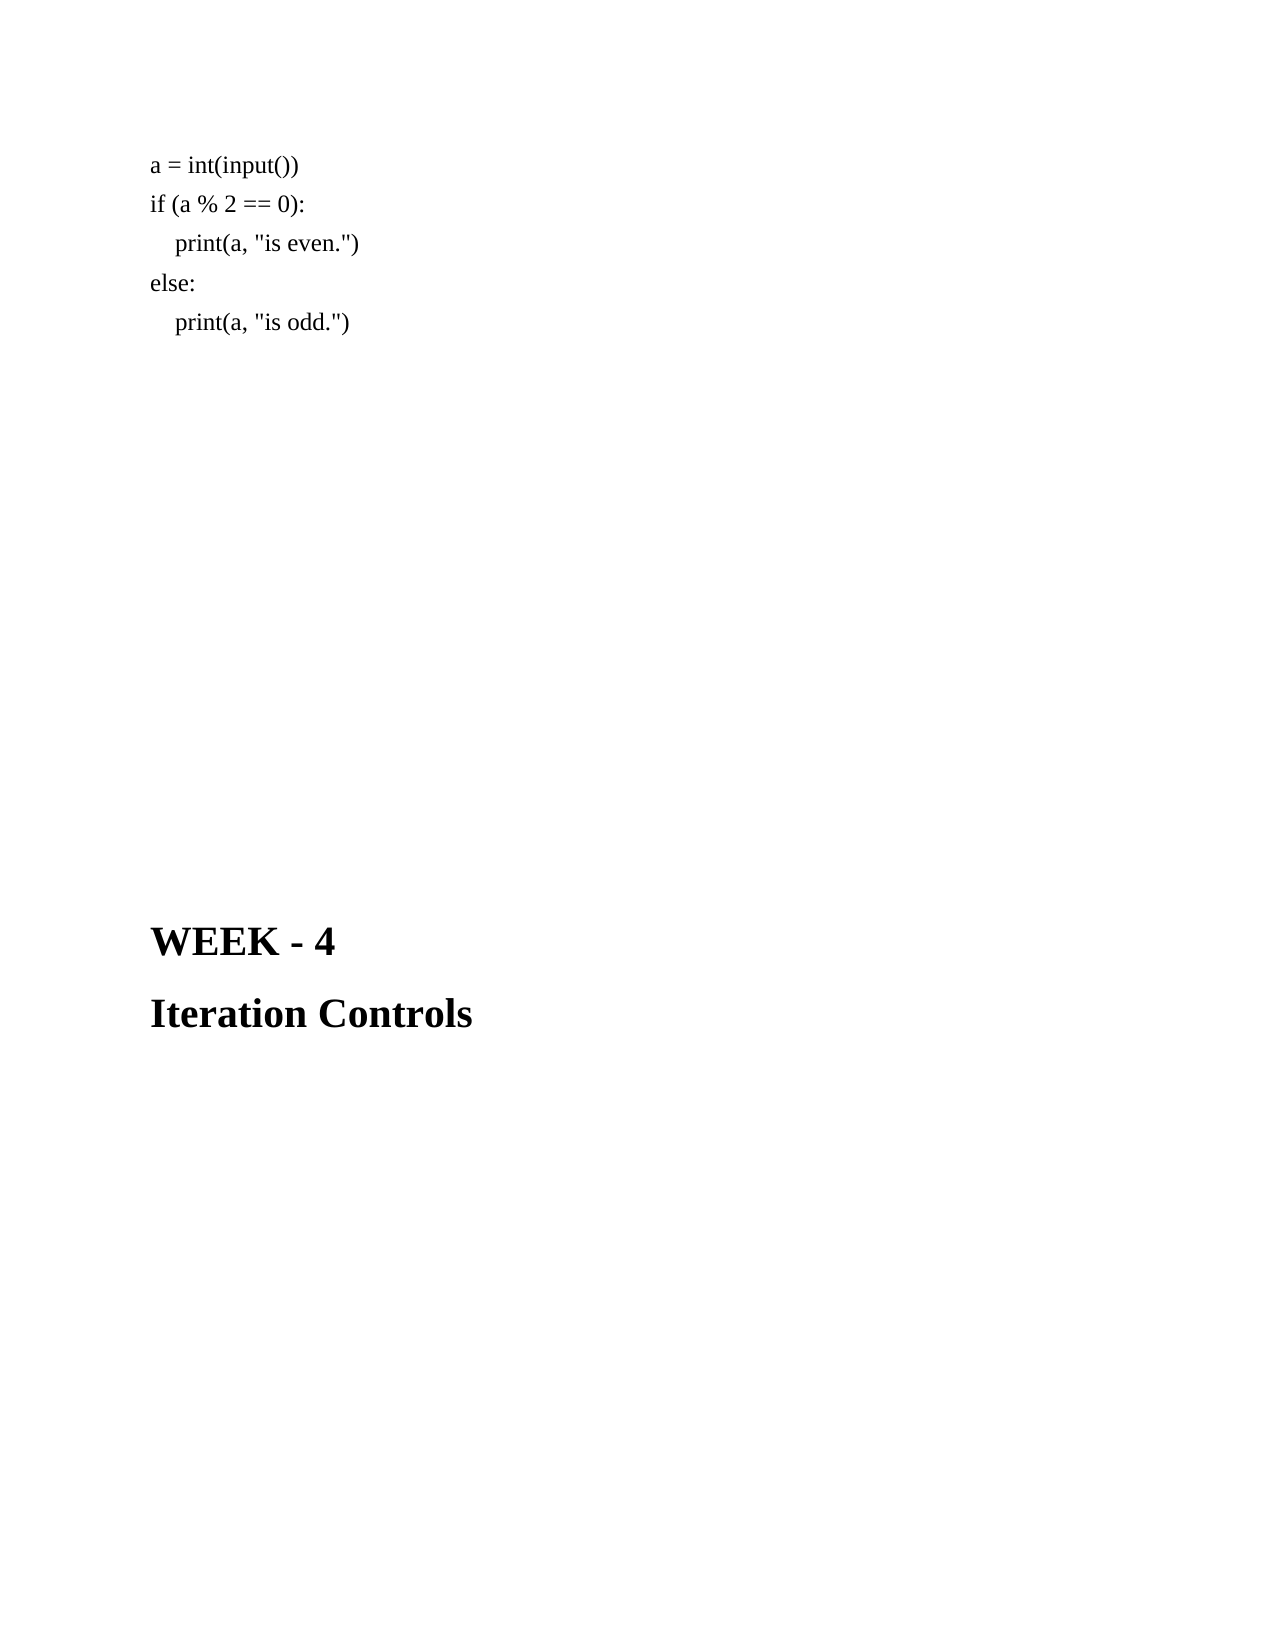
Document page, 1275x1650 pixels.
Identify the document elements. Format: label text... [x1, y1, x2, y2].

title print(a, "is even.") [150, 228, 1125, 257]
title if (a % 2 == 0): [150, 189, 1125, 218]
subtitle Iteration Controls [150, 989, 1125, 1037]
title WEEK - 4 [150, 917, 1125, 964]
title else: [150, 268, 1125, 297]
title a = int(input()) [150, 150, 1125, 179]
title print(a, "is odd.") [150, 307, 1125, 336]
